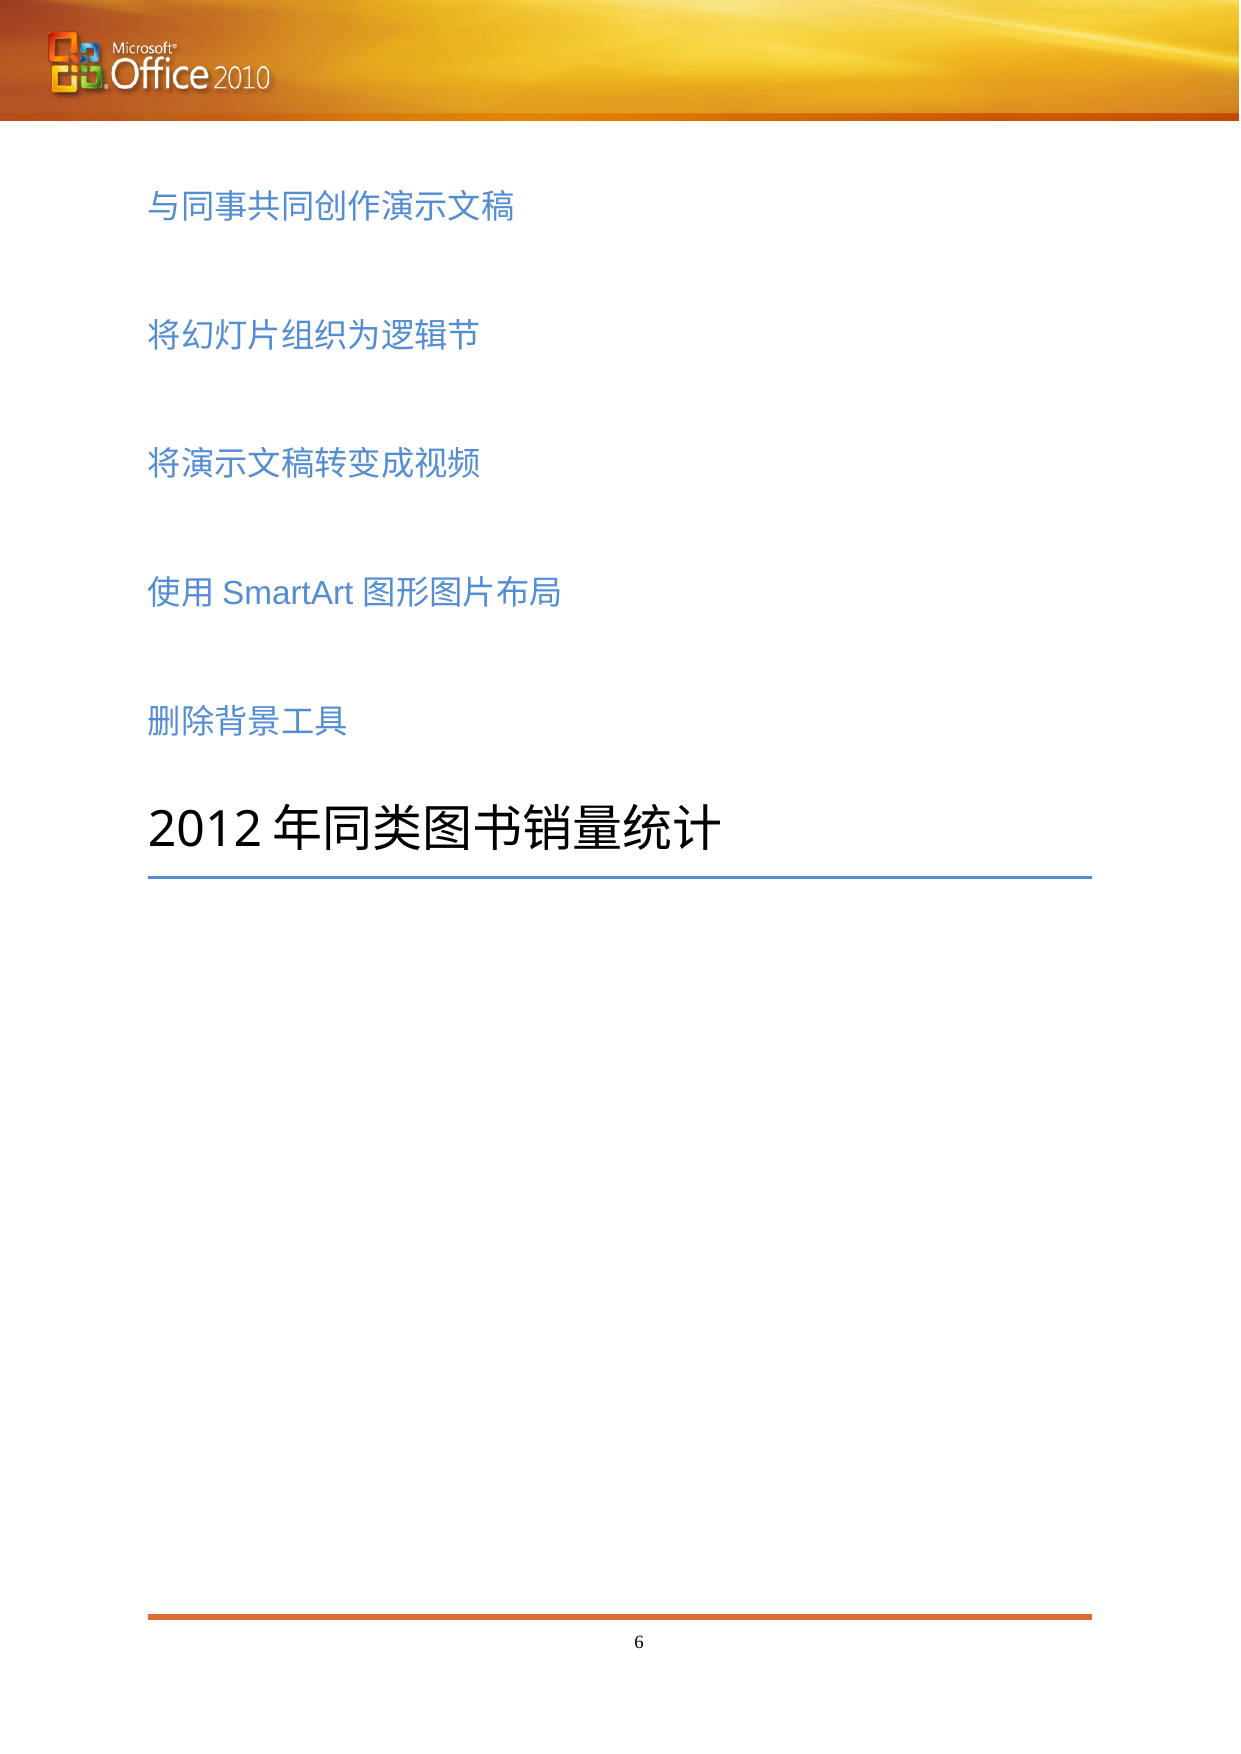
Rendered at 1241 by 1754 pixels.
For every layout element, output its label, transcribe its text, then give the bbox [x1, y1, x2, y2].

subtitle 删除背景工具 [148, 686, 1092, 751]
subtitle 2012年同类图书销量统计 [148, 776, 1092, 876]
subtitle 将幻灯片组织为逻辑节 [148, 300, 1092, 365]
picture [0, 0, 1239, 121]
subtitle 与同事共同创作演示文稿 [148, 171, 1092, 236]
subtitle 将演示文稿转变成视频 [148, 429, 1092, 494]
subtitle 使用 SmartArt 图形图片布局 [148, 557, 1092, 622]
